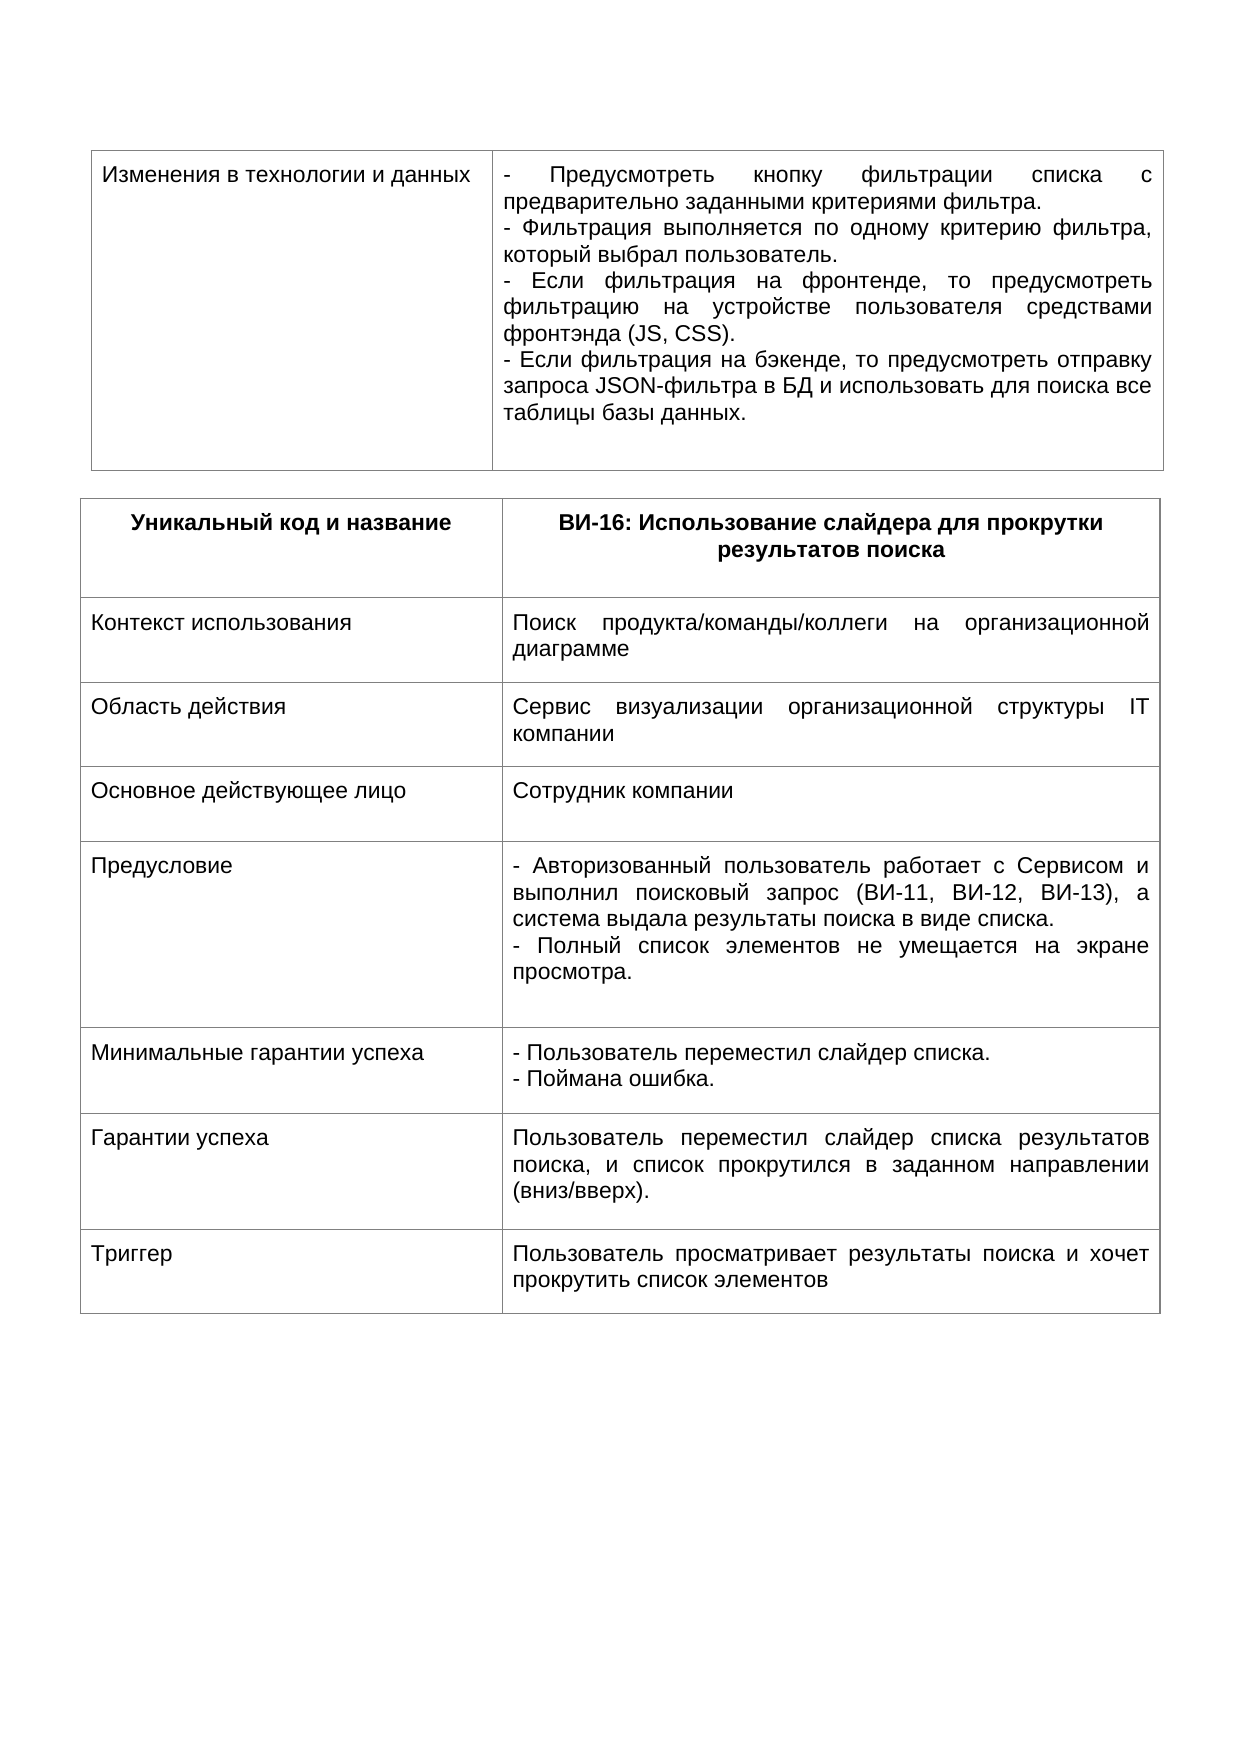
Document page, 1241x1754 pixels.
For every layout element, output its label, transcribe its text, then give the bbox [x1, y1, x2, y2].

table_cell Пользователь переместил слайдер списка результатов поиска, и список прокрутился в заданном направлении (вниз/вверх). [503, 1114, 1159, 1228]
table_cell Сервис визуализации организационной структуры IT компании [503, 683, 1159, 766]
table_cell Сотрудник компании [503, 767, 1159, 841]
table_cell Контекст использования [81, 598, 502, 682]
table_cell - Предусмотреть кнопку фильтрации списка с предварительно заданными критериями фильтра. - Фильтрация выполняется по одному критерию фильтра, который выбрал пользователь. - Если фильтрация на фронтенде, то предусмотреть фильтрацию на устройстве пользователя средствами фронтэнда (JS, CSS). - Если фильтрация на бэкенде, то предусмотреть отправку запроса JSON-фильтра в БД и использовать для поиска все таблицы базы данных. [493, 151, 1163, 470]
table_cell Гарантии успеха [81, 1114, 502, 1228]
table_cell Основное действующее лицо [81, 767, 502, 841]
table_cell Предусловие [81, 842, 502, 1027]
table_cell Поиск продукта/команды/коллеги на организационной диаграмме [503, 598, 1159, 682]
table_cell Триггер [81, 1230, 502, 1313]
table_cell Пользователь просматривает результаты поиска и хочет прокрутить список элементов [503, 1230, 1159, 1313]
table_cell Область действия [81, 683, 502, 766]
table_cell Минимальные гарантии успеха [81, 1028, 502, 1113]
table_header ВИ-16: Использование слайдера для прокрутки результатов поиска [503, 499, 1159, 597]
table_cell Изменения в технологии и данных [92, 151, 492, 470]
table_cell - Пользователь переместил слайдер списка. - Поймана ошибка. [503, 1028, 1159, 1113]
table_cell - Авторизованный пользователь работает с Сервисом и выполнил поисковый запрос (ВИ-11, ВИ-12, ВИ-13), а система выдала результаты поиска в виде списка. - Полный список элементов не умещается на экране просмотра. [503, 842, 1159, 1027]
table_header Уникальный код и название [81, 499, 502, 597]
